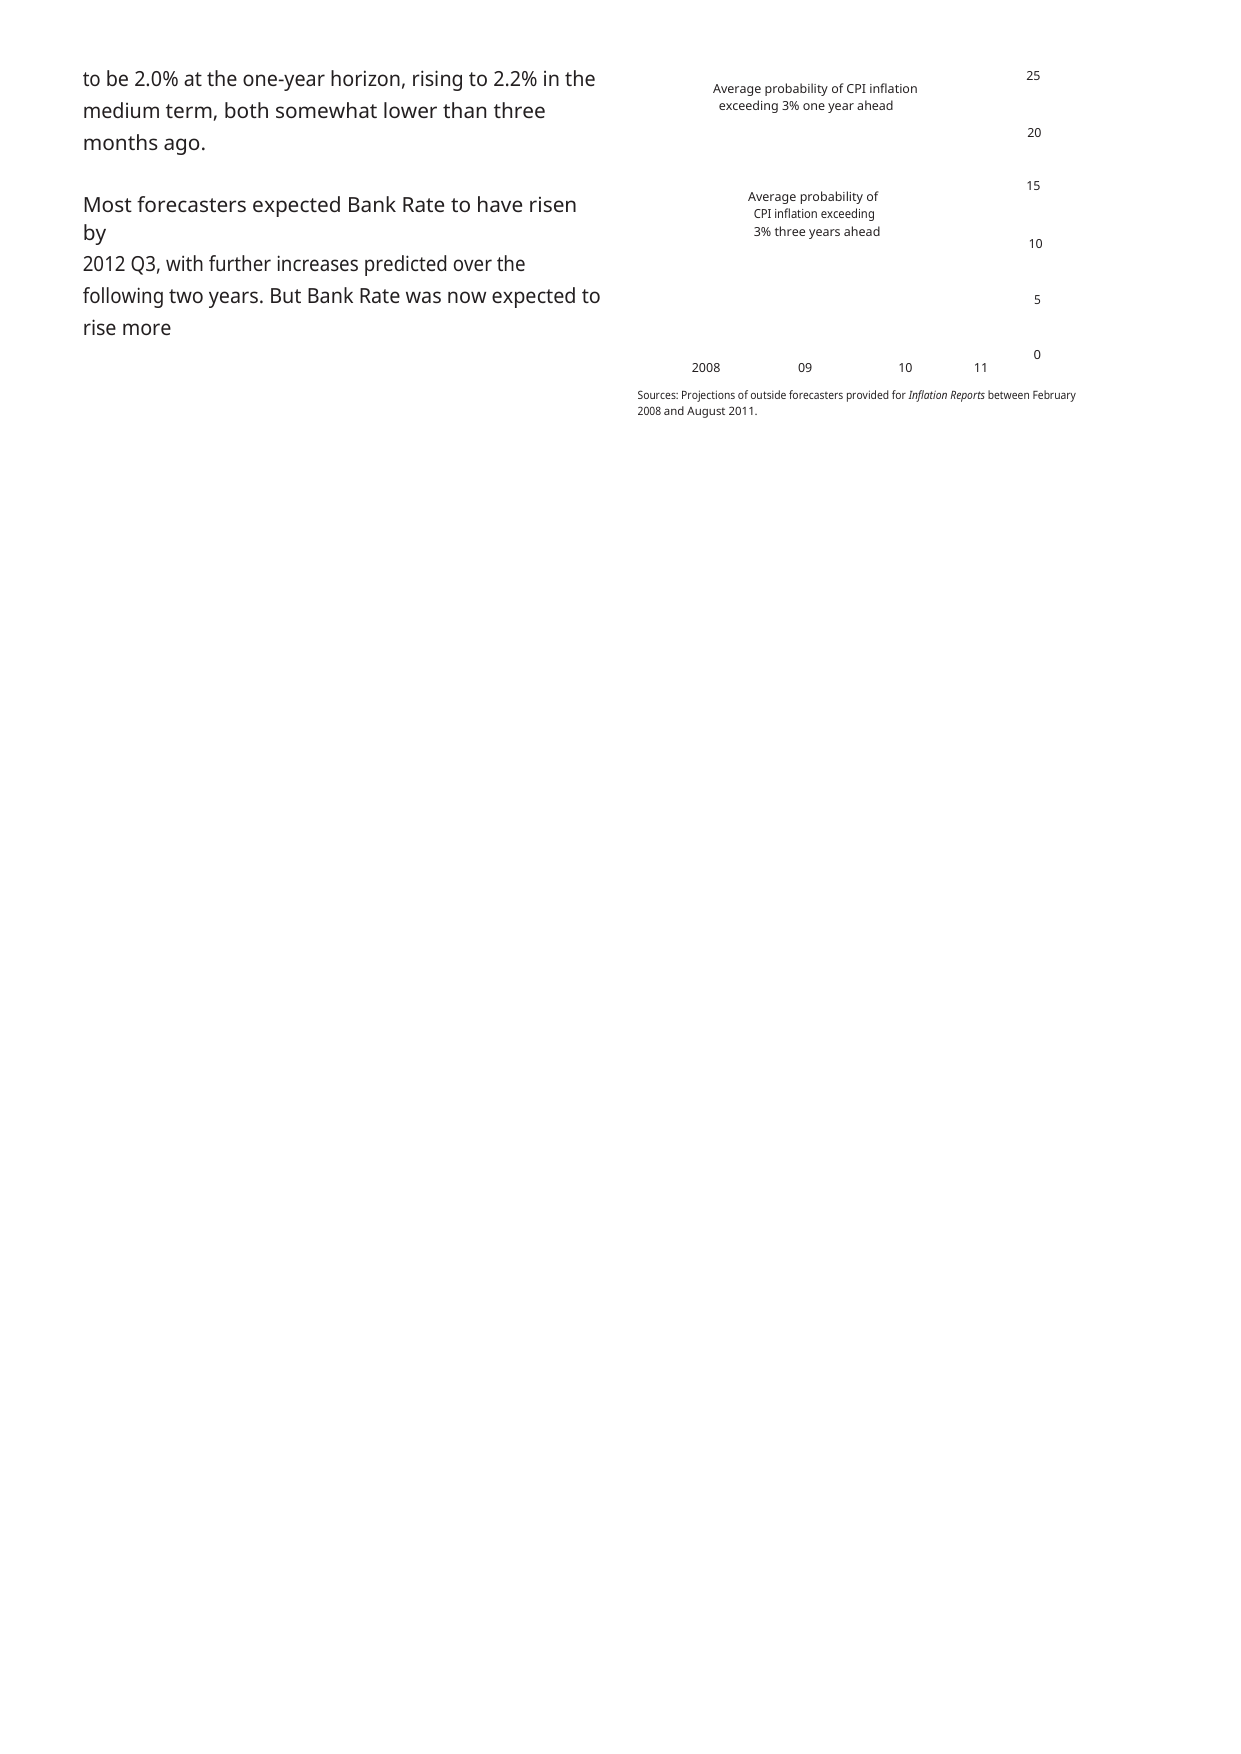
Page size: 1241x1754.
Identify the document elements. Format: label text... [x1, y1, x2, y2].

text 0 [1033, 349, 1173, 362]
text Average probability of CPI inflation 25 [713, 67, 1173, 97]
text exceeding 3% one year ahead [718, 97, 1173, 114]
text Most forecasters expected Bank Rate to have risen by [83, 190, 601, 247]
text 2012 Q3, with further increases predicted over the following two years. But Bank Rate was now expected to rise more [83, 249, 601, 341]
text Sources: Projections of outside forecasters provided for Inflation Reports between February 2008 and August 2011. [637, 387, 1091, 418]
text CPI inflation exceeding 3% three years ahead [753, 206, 882, 240]
text 2008 09 10 11 [692, 362, 1173, 375]
text 5 [1034, 291, 1173, 308]
text 20 [1027, 124, 1173, 142]
text Average probability of 15 [748, 177, 1173, 205]
